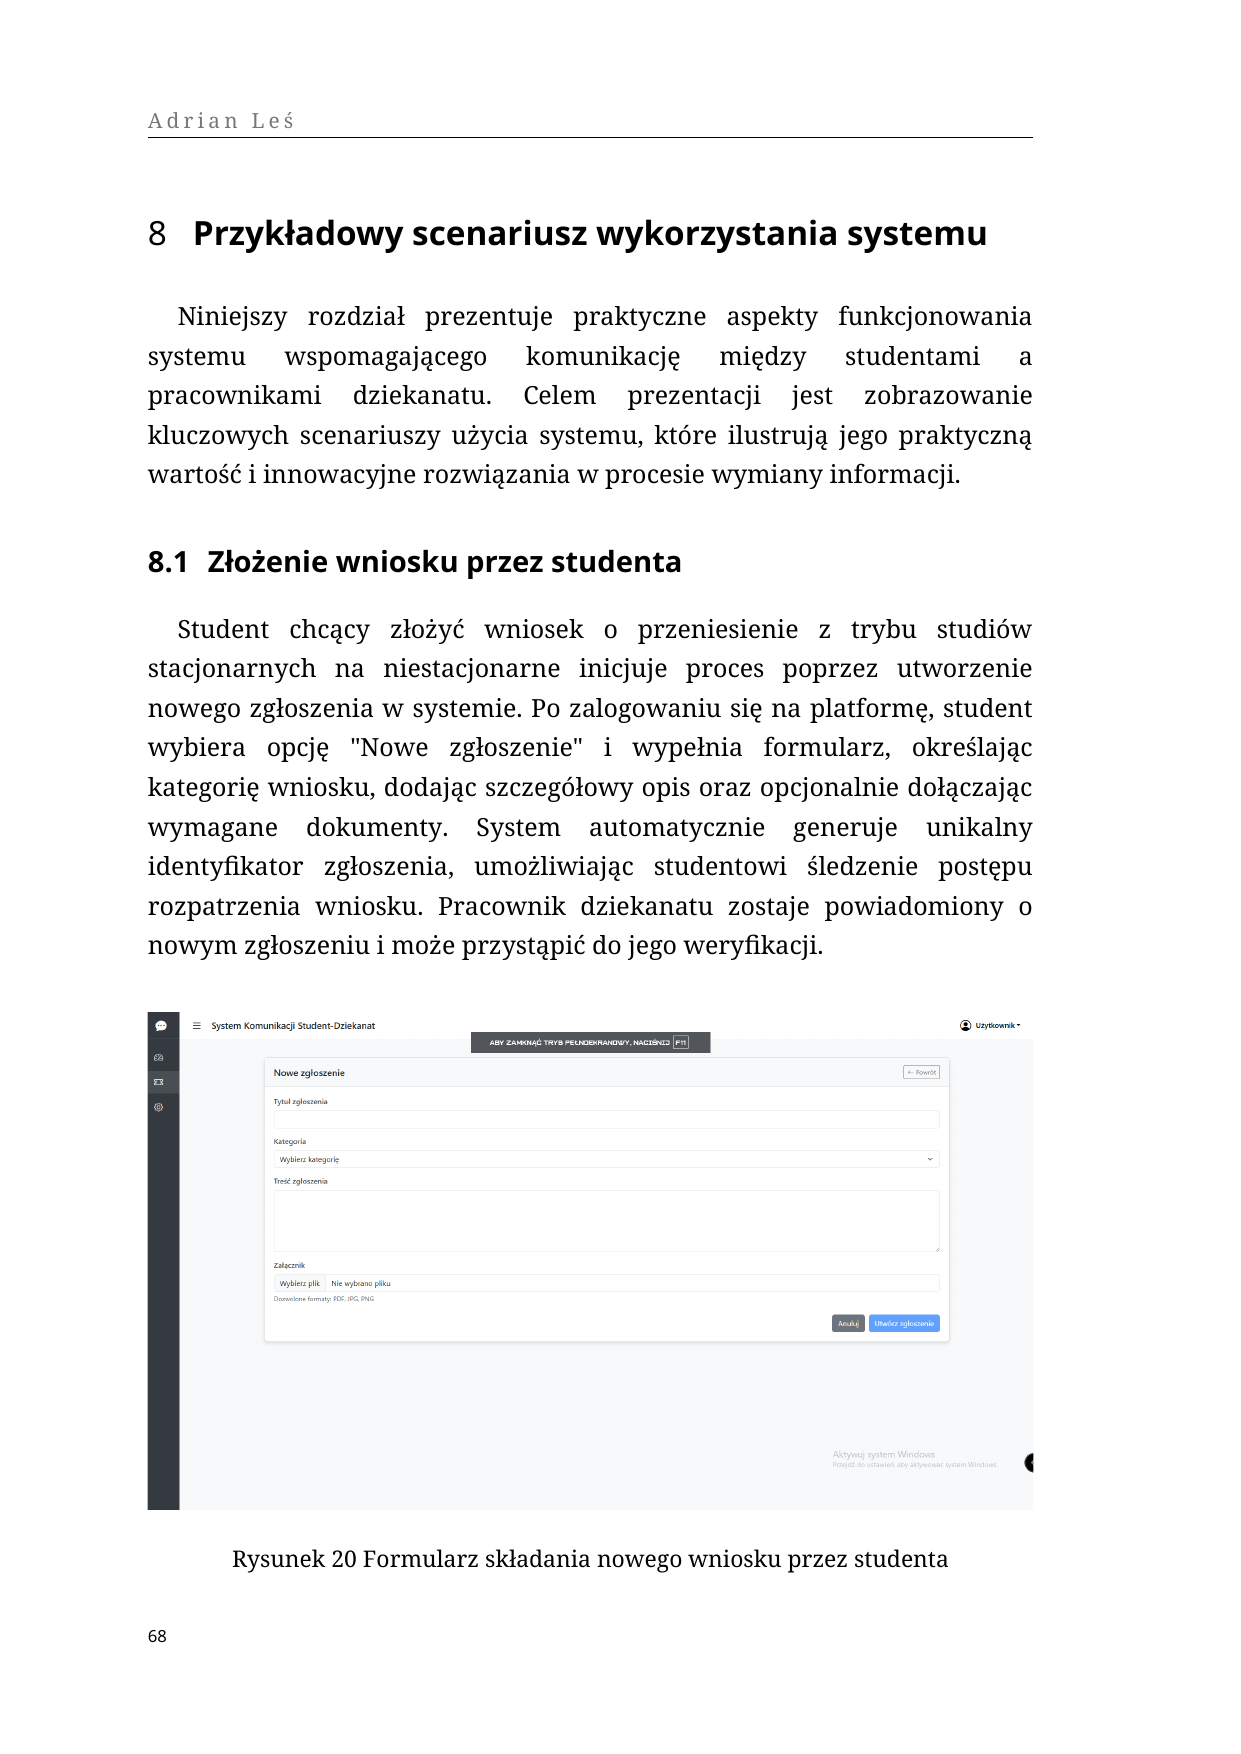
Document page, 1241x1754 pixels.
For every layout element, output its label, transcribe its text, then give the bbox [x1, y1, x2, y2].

text Student chcący złożyć wniosek o przeniesienie z trybu studiów stacjonarnych na niestacjonarne inicjuje proces poprzez utworzenie nowego zgłoszenia w systemie. Po zalogowaniu się na platformę, student wybiera opcję "Nowe zgłoszenie" i wypełnia formularz, określając kategorię wniosku, dodając szczegółowy opis oraz opcjonalnie dołączając wymagane dokumenty. System automatycznie generuje unikalny identyfikator zgłoszenia, umożliwiając studentowi śledzenie postępu rozpatrzenia wniosku. Pracownik dziekanatu zostaje powiadomiony o nowym zgłoszeniu i może przystąpić do jego weryfikacji. [148, 606, 1033, 962]
picture [147, 1012, 1034, 1510]
subtitle Przykładowy scenariusz wykorzystania systemu [148, 210, 1033, 256]
subtitle Złożenie wniosku przez studenta [148, 541, 1033, 581]
text Niniejszy rozdział prezentuje praktyczne aspekty funkcjonowania systemu wspomagającego komunikację między studentami a pracownikami dziekanatu. Celem prezentacji jest zobrazowanie kluczowych scenariuszy użycia systemu, które ilustrują jego praktyczną wartość i innowacyjne rozwiązania w procesie wymiany informacji. [148, 293, 1033, 491]
